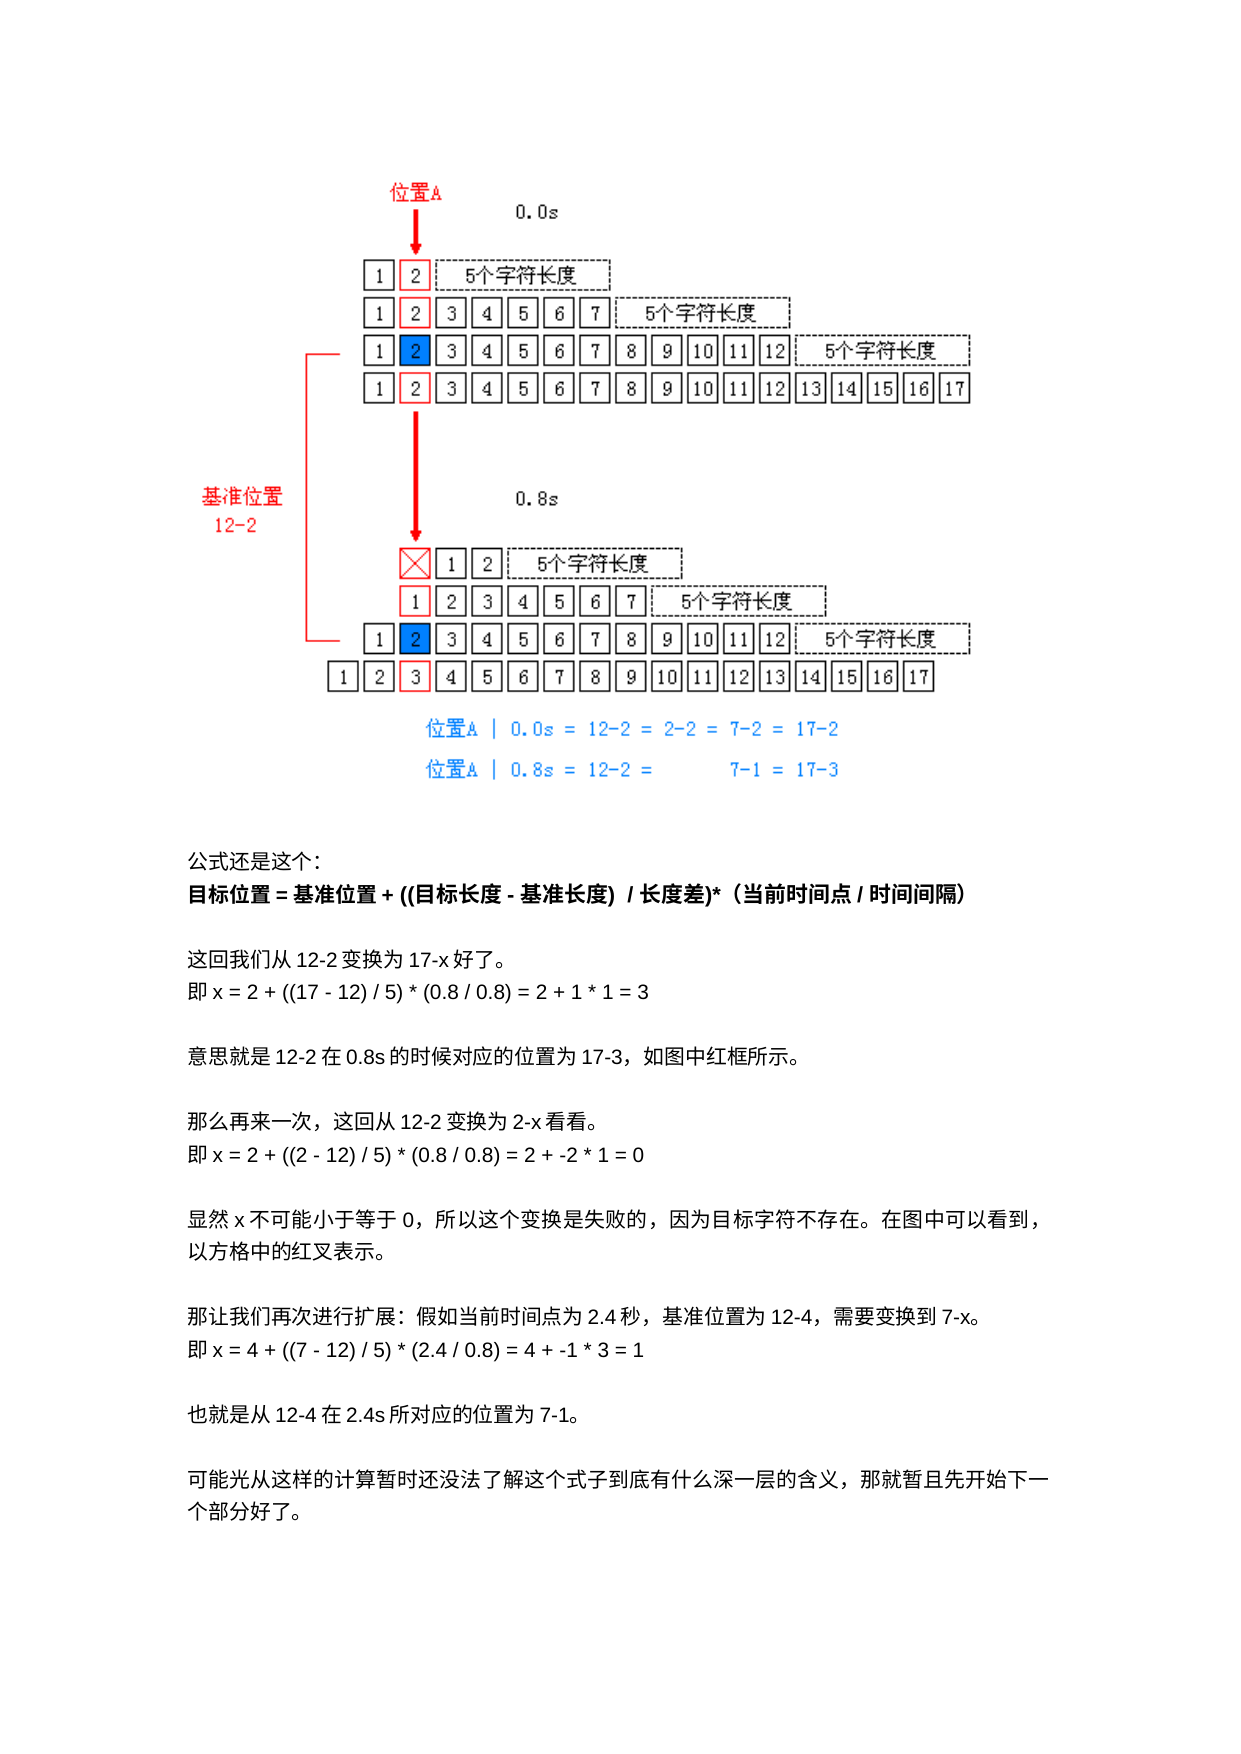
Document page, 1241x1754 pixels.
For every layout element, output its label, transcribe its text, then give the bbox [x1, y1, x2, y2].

text 目标位置 = 基准位置 + ((目标长度 - 基准长度) / 长度差)*（当前时间点 / 时间间隔） [187, 877, 1053, 909]
text 那让我们再次进行扩展：假如当前时间点为2.4秒，基准位置为12-4，需要变换到7-x。 [187, 1299, 1053, 1332]
text 即x = 2 + ((2 - 12) / 5) * (0.8 / 0.8) = 2 + -2 * 1 = 0 [187, 1137, 1053, 1169]
text 这回我们从12-2变换为17-x好了。 [187, 942, 1053, 974]
text 意思就是12-2在0.8s的时候对应的位置为17-3，如图中红框所示。 [187, 1039, 1053, 1072]
text 可能光从这样的计算暂时还没法了解这个式子到底有什么深一层的含义，那就暂且先开始下一个部分好了。 [187, 1462, 1053, 1527]
text 即x = 2 + ((17 - 12) / 5) * (0.8 / 0.8) = 2 + 1 * 1 = 3 [187, 974, 1053, 1007]
text 公式还是这个： [187, 844, 1053, 877]
text 也就是从12-4在2.4s所对应的位置为7-1。 [187, 1397, 1053, 1429]
text 显然x不可能小于等于0，所以这个变换是失败的，因为目标字符不存在。在图中可以看到，以方格中的红叉表示。 [187, 1202, 1053, 1267]
picture [187, 162, 1008, 794]
text 那么再来一次，这回从12-2变换为2-x看看。 [187, 1104, 1053, 1137]
text 即x = 4 + ((7 - 12) / 5) * (2.4 / 0.8) = 4 + -1 * 3 = 1 [187, 1332, 1053, 1364]
